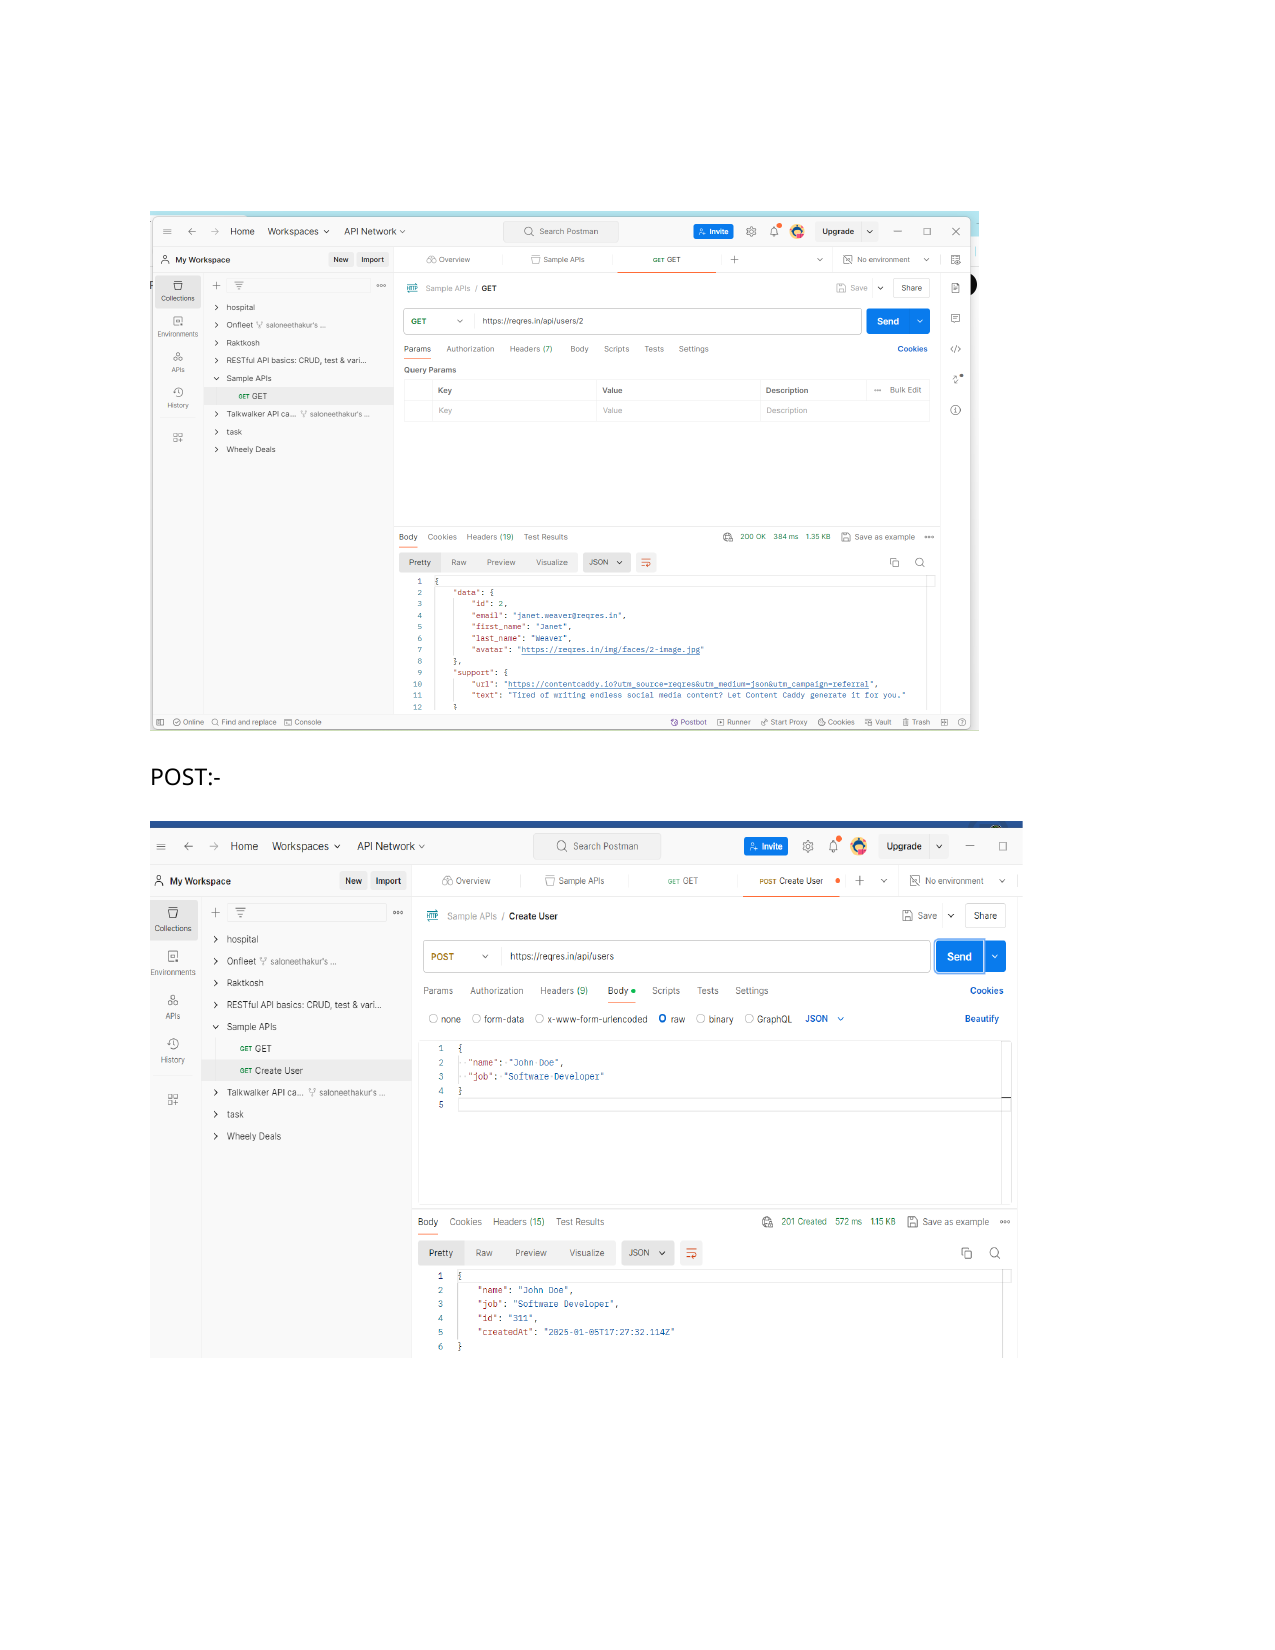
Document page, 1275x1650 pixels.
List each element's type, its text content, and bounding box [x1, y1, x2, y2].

picture [150, 211, 979, 731]
text POST:- [150, 760, 1125, 792]
picture [150, 821, 1023, 1358]
